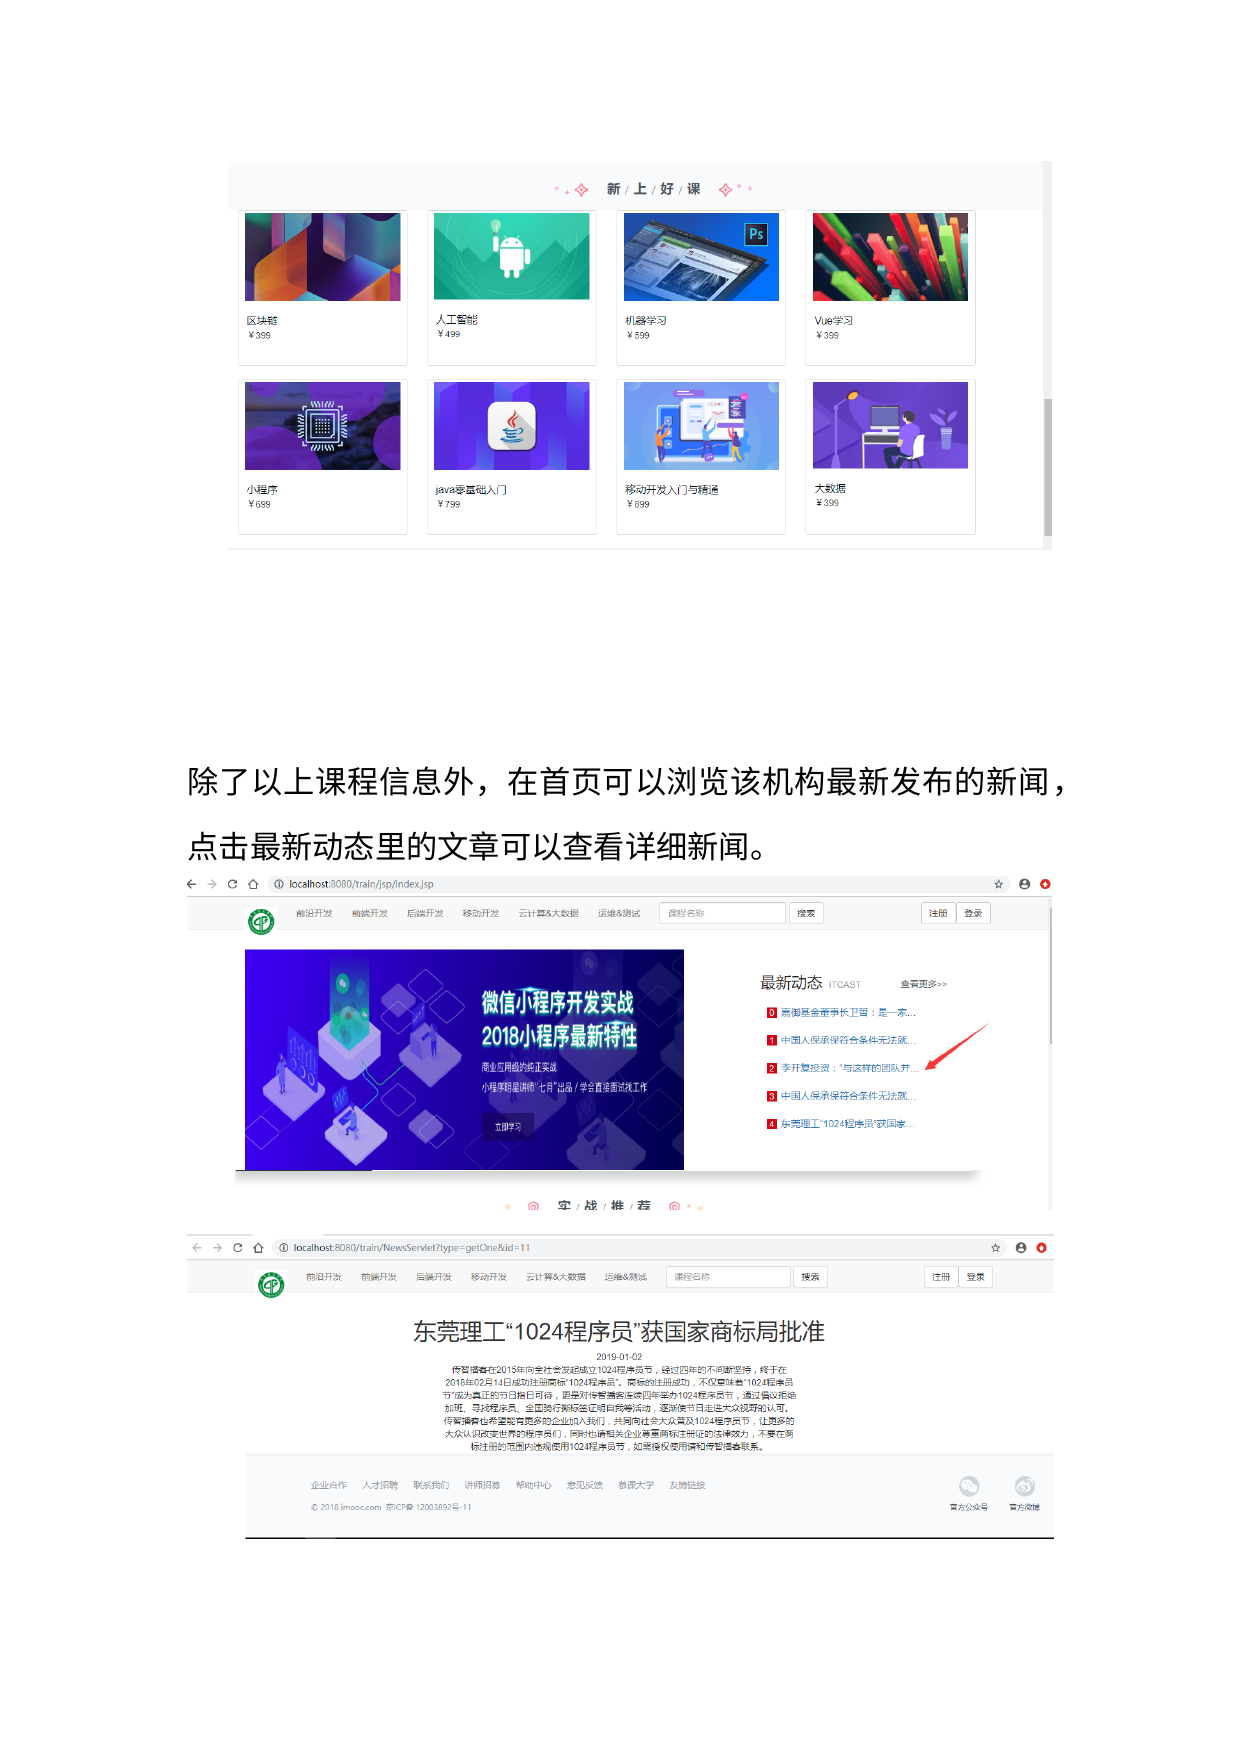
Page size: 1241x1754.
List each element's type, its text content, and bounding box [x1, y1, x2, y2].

text 除了以上课程信息外，在首页可以浏览该机构最新发布的新闻，点击最新动态里的文章可以查看详细新闻。 [187, 747, 1053, 877]
picture [187, 876, 1052, 1210]
picture [187, 1234, 1054, 1568]
picture [187, 161, 1052, 550]
